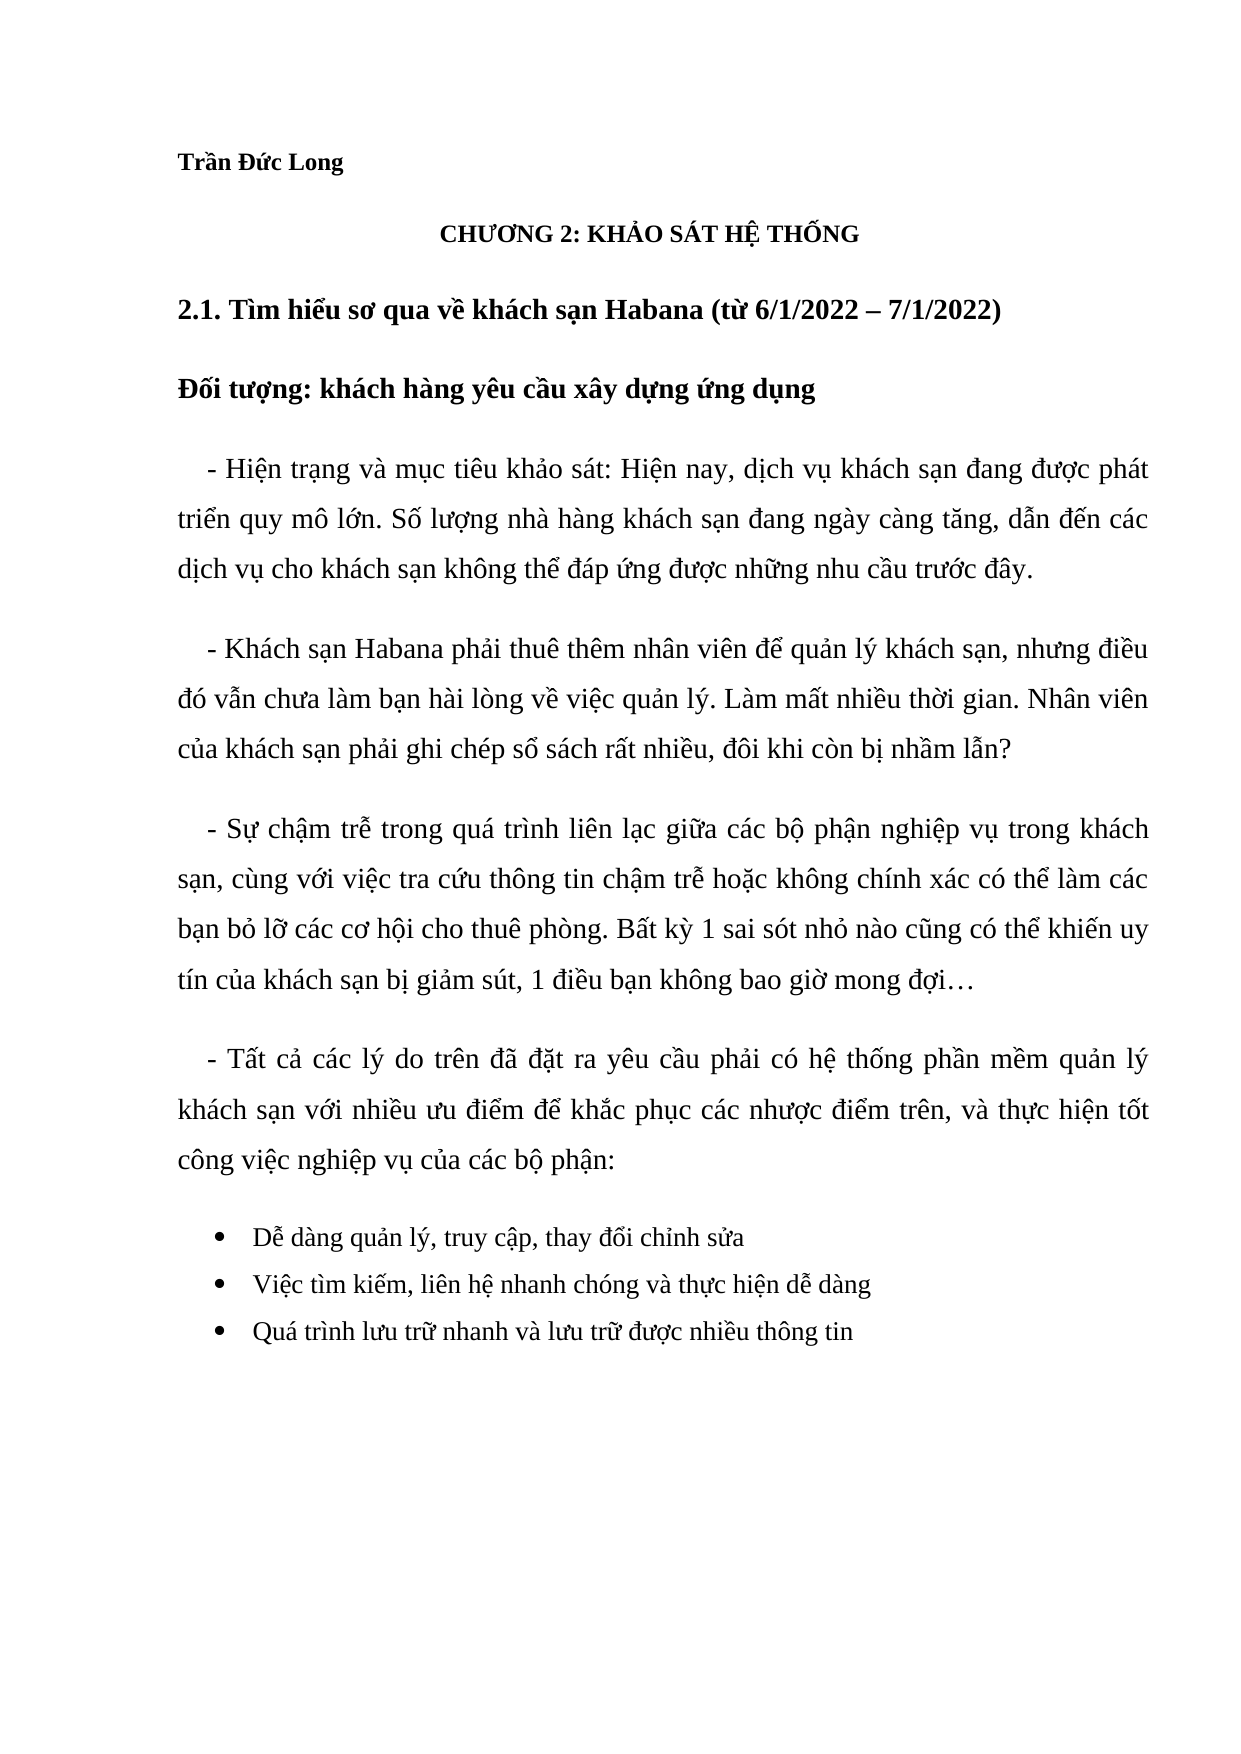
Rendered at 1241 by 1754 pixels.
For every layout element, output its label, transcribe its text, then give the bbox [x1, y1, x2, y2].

text - Tất cả các lý do trên đã đặt ra yêu cầu phải có hệ thống phần mềm quản lý khách sạn với nhiều ưu điểm để khắc phục các nhược điểm trên, và thực hiện tốt công việc nghiệp vụ của các bộ phận: [177, 1041, 1150, 1176]
text Trần Đức Long [177, 147, 1122, 176]
text - Hiện trạng và mục tiêu khảo sát: Hiện nay, dịch vụ khách sạn đang được phát triển quy mô lớn. Số lượng nhà hàng khách sạn đang ngày càng tăng, dẫn đến các dịch vụ cho khách sạn không thể đáp ứng được những nhu cầu trước đây. [177, 451, 1150, 585]
text Đối tượng: khách hàng yêu cầu xây dựng ứng dụng [177, 371, 1122, 405]
text CHƯƠNG 2: KHẢO SÁT HỆ THỐNG [177, 219, 1122, 248]
text 2.1. Tìm hiểu sơ qua về khách sạn Habana (từ 6/1/2022 – 7/1/2022) [177, 292, 1122, 325]
list Việc tìm kiếm, liên hệ nhanh chóng và thực hiện dễ dàng [215, 1268, 1150, 1300]
text - Sự chậm trễ trong quá trình liên lạc giữa các bộ phận nghiệp vụ trong khách sạn, cùng với việc tra cứu thông tin chậm trễ hoặc không chính xác có thể làm các bạn bỏ lỡ các cơ hội cho thuê phòng. Bất kỳ 1 sai sót nhỏ nào cũng có thể khiến uy tín của khách sạn bị giảm sút, 1 điều bạn không bao giờ mong đợi… [177, 811, 1150, 996]
text - Khách sạn Habana phải thuê thêm nhân viên để quản lý khách sạn, nhưng điều đó vẫn chưa làm bạn hài lòng về việc quản lý. Làm mất nhiều thời gian. Nhân viên của khách sạn phải ghi chép sổ sách rất nhiều, đôi khi còn bị nhầm lẫn? [177, 631, 1150, 765]
list Quá trình lưu trữ nhanh và lưu trữ được nhiều thông tin [215, 1315, 1150, 1347]
list Dễ dàng quản lý, truy cập, thay đổi chỉnh sửa [215, 1222, 1150, 1253]
